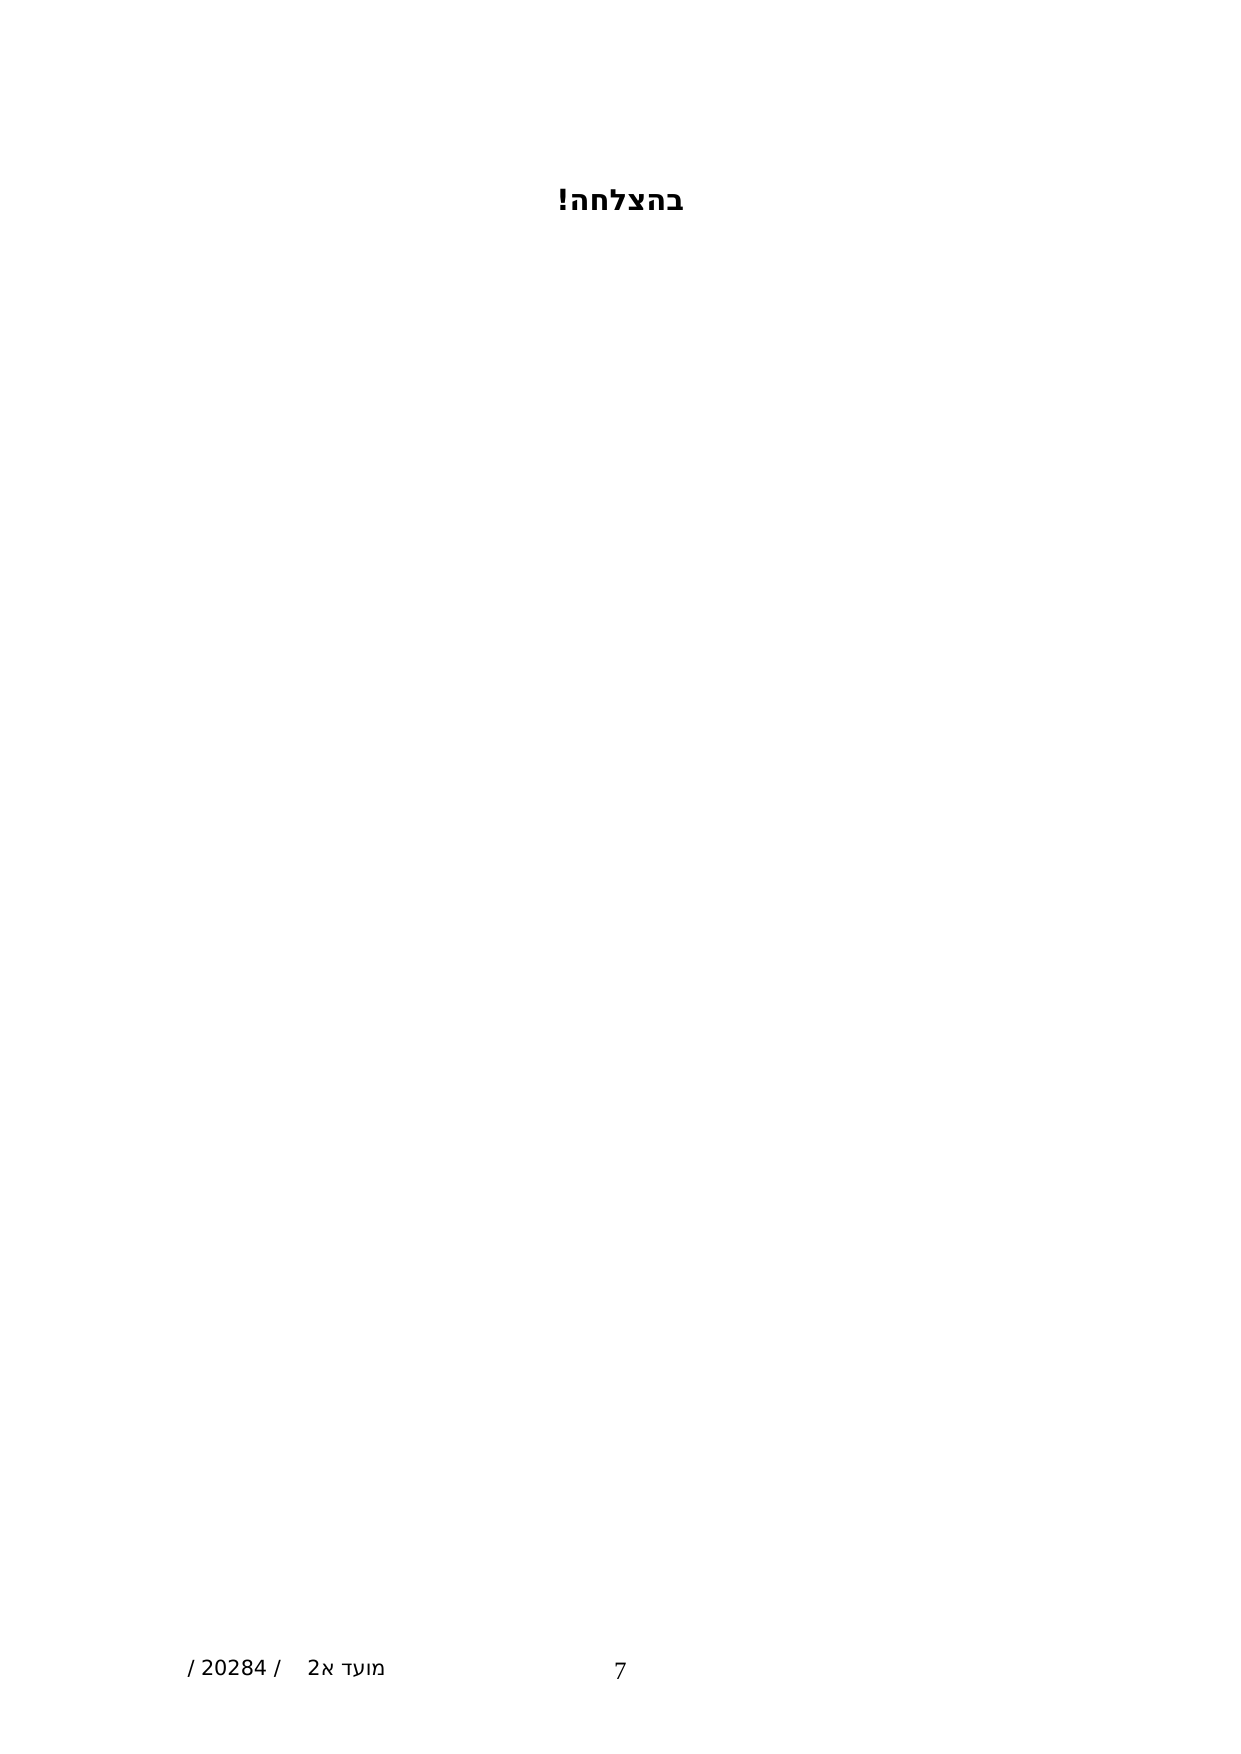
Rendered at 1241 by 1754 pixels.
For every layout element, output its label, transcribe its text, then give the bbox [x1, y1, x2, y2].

text בהצלחה! [187, 183, 1053, 217]
